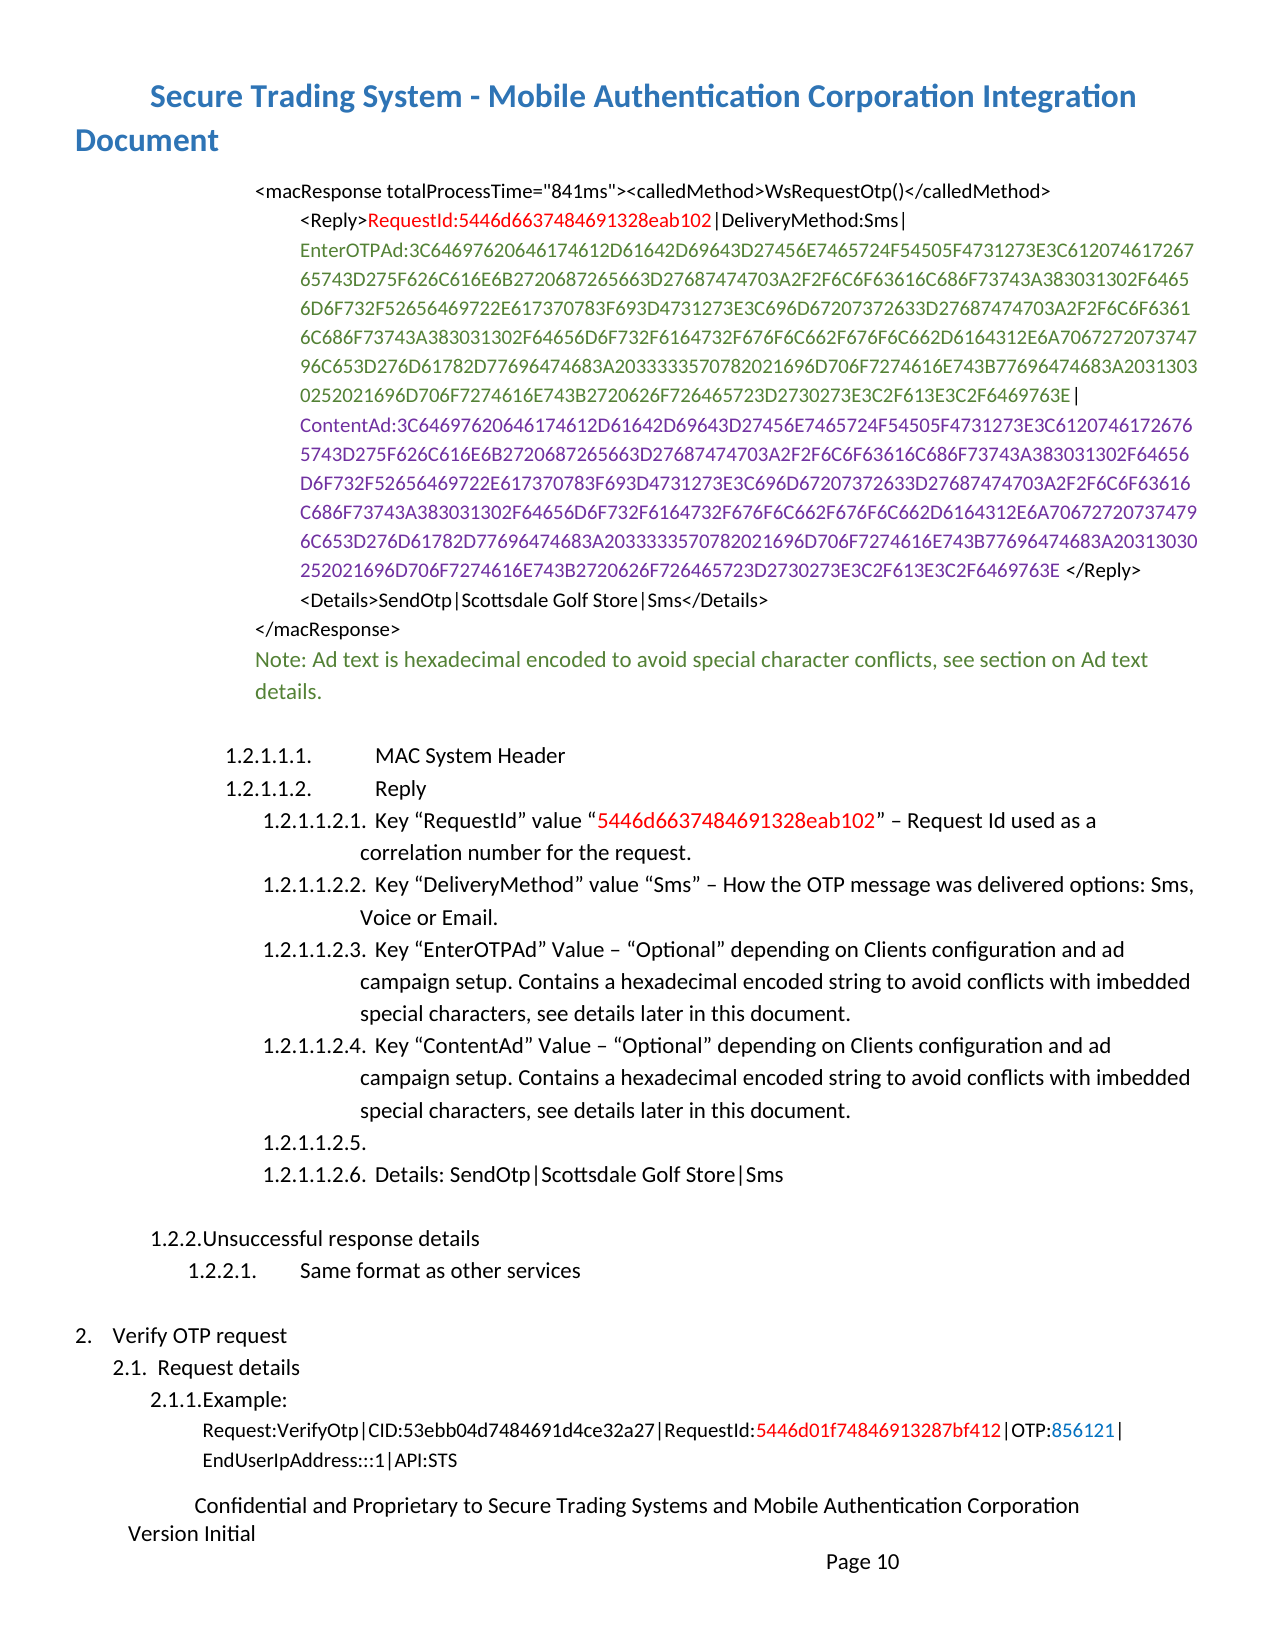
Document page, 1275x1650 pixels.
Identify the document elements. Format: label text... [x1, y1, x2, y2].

list <Details>SendOtp|Scottsdale Golf Store|Sms</Details> [300, 587, 1200, 612]
list Same format as other services [187, 1257, 1200, 1285]
list Key “ContentAd” Value – “Optional” depending on Clients configuration and ad campaign setup. Contains a hexadecimal encoded string to avoid conflicts with imbedded special characters, see details later in this document. [262, 1031, 1200, 1124]
list Key “EnterOTPAd” Value – “Optional” depending on Clients configuration and ad campaign setup. Contains a hexadecimal encoded string to avoid conflicts with imbedded special characters, see details later in this document. [262, 935, 1200, 1027]
list <Reply>RequestId:5446d6637484691328eab102|DeliveryMethod:Sms|EnterOTPAd:3C64697620646174612D61642D69643D27456E7465724F54505F4731273E3C61207461726765743D275F626C616E6B2720687265663D27687474703A2F2F6C6F63616C686F73743A383031302F64656D6F732F52656469722E617370783F693D4731273E3C696D67207372633D27687474703A2F2F6C6F63616C686F73743A383031302F64656D6F732F6164732F676F6C662F676F6C662D6164312E6A706727207374796C653D276D61782D77696474683A2033333570782021696D706F7274616E743B77696474683A20313030252021696D706F7274616E743B2720626F726465723D2730273E3C2F613E3C2F6469763E|ContentAd:3C64697620646174612D61642D69643D27456E7465724F54505F4731273E3C61207461726765743D275F626C616E6B2720687265663D27687474703A2F2F6C6F63616C686F73743A383031302F64656D6F732F52656469722E617370783F693D4731273E3C696D67207372633D27687474703A2F2F6C6F63616C686F73743A383031302F64656D6F732F6164732F676F6C662F676F6C662D6164312E6A706727207374796C653D276D61782D77696474683A2033333570782021696D706F7274616E743B77696474683A20313030252021696D706F7274616E743B2720626F726465723D2730273E3C2F613E3C2F6469763E </Reply> [300, 208, 1200, 583]
list Details: SendOtp|Scottsdale Golf Store|Sms [262, 1160, 1200, 1188]
list Example: [150, 1385, 1200, 1413]
list </macResponse> [255, 616, 1200, 641]
list Key “DeliveryMethod” value “Sms” – How the OTP message was delivered options: Sms, Voice or Email. [262, 870, 1200, 931]
list Key “RequestId” value “5446d6637484691328eab102” – Request Id used as a correlation number for the request. [262, 806, 1200, 866]
list <macResponse totalProcessTime="841ms"><calledMethod>WsRequestOtp()</calledMethod> [255, 178, 1200, 204]
list Unsuccessful response details [150, 1224, 1200, 1252]
list Reply [225, 774, 1200, 802]
list Request:VerifyOtp|CID:53ebb04d7484691d4ce32a27|RequestId:5446d01f74846913287bf412|OTP:856121|EndUserIpAddress:::1|API:STS [202, 1418, 1200, 1472]
list Request details [112, 1353, 1200, 1381]
list MAC System Header [225, 742, 1200, 770]
list Verify OTP request [75, 1321, 1200, 1349]
list Note: Ad text is hexadecimal encoded to avoid special character conflicts, see section on Ad text details. [255, 645, 1200, 705]
